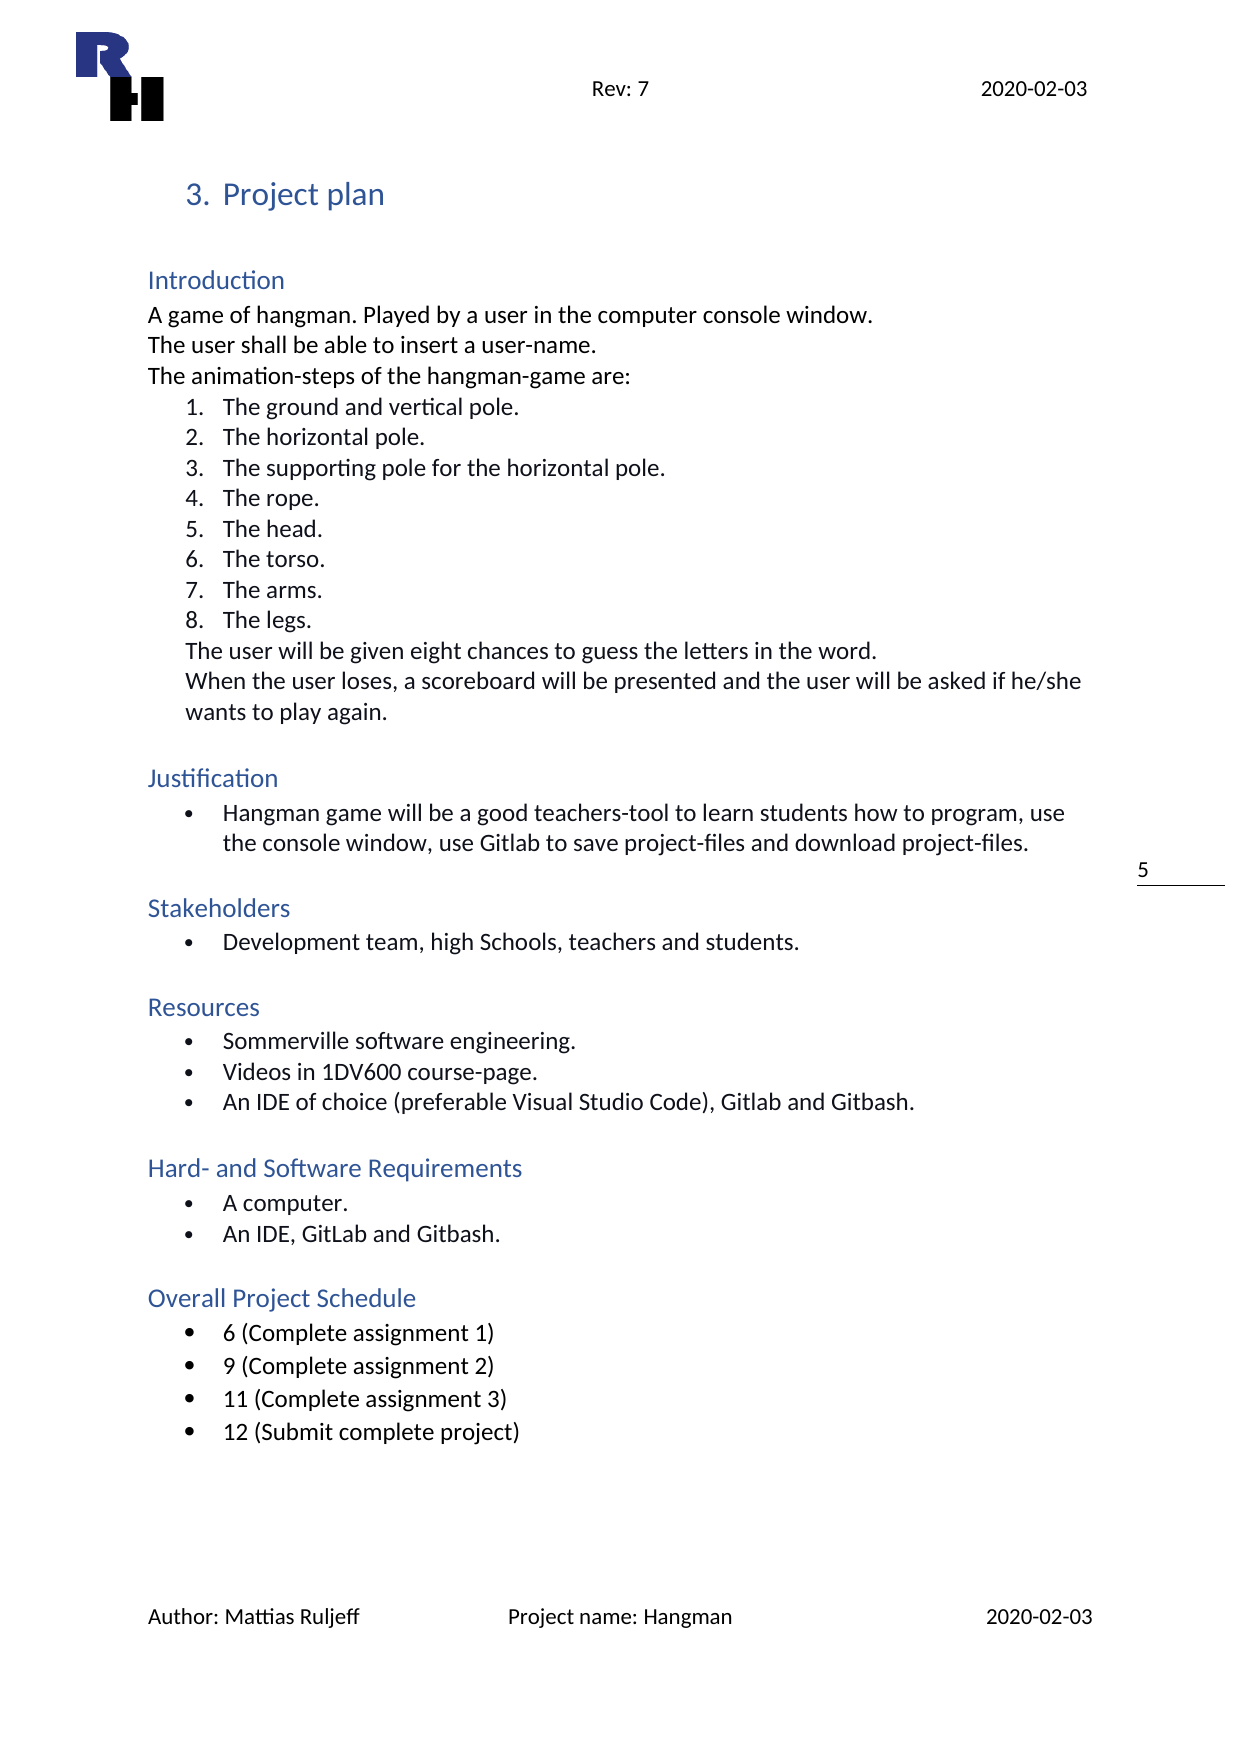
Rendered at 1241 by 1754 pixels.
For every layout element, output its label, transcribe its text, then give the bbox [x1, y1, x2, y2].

subtitle Project plan [185, 173, 1092, 213]
list A computer. [185, 1187, 1092, 1218]
subtitle Hard- and Software Requirements [148, 1152, 1092, 1185]
list The legs. [185, 604, 1092, 635]
list An IDE, GitLab and Gitbash. [185, 1218, 1092, 1248]
list The supporting pole for the horizontal pole. [185, 452, 1092, 482]
text The user will be given eight chances to guess the letters in the word. [185, 635, 1092, 665]
list Sommerville software engineering. [185, 1025, 1092, 1056]
list Videos in 1DV600 course-page. [185, 1056, 1092, 1086]
list The horizontal pole. [185, 421, 1092, 452]
list 12 (Submit complete project) [185, 1416, 1092, 1446]
list The ground and vertical pole. [185, 391, 1092, 421]
text A game of hangman. Played by a user in the computer console window. [148, 299, 1092, 330]
subtitle Stakeholders [148, 891, 1092, 924]
list 9 (Complete assignment 2) [185, 1350, 1092, 1380]
text The user shall be able to insert a user-name. [148, 330, 1092, 360]
list The head. [185, 513, 1092, 543]
list The arms. [185, 574, 1092, 604]
list 11 (Complete assignment 3) [185, 1383, 1092, 1413]
list Development team, high Schools, teachers and students. [185, 926, 1092, 957]
list The torso. [185, 543, 1092, 574]
subtitle Introduction [148, 263, 1092, 297]
subtitle Overall Project Schedule [148, 1281, 1092, 1314]
subtitle Resources [148, 990, 1092, 1023]
text The animation-steps of the hangman-game are: [148, 360, 1092, 391]
text When the user loses, a scoreboard will be presented and the user will be asked if he/she wants to play again. [185, 665, 1092, 726]
list The rope. [185, 482, 1092, 513]
list An IDE of choice (preferable Visual Studio Code), Gitlab and Gitbash. [185, 1086, 1092, 1117]
list 6 (Complete assignment 1) [185, 1317, 1092, 1347]
list Hangman game will be a good teachers-tool to learn students how to program, use the console window, use Gitlab to save project-files and download project-files. [185, 797, 1092, 858]
subtitle Justification [148, 761, 1092, 794]
picture [69, 20, 170, 137]
